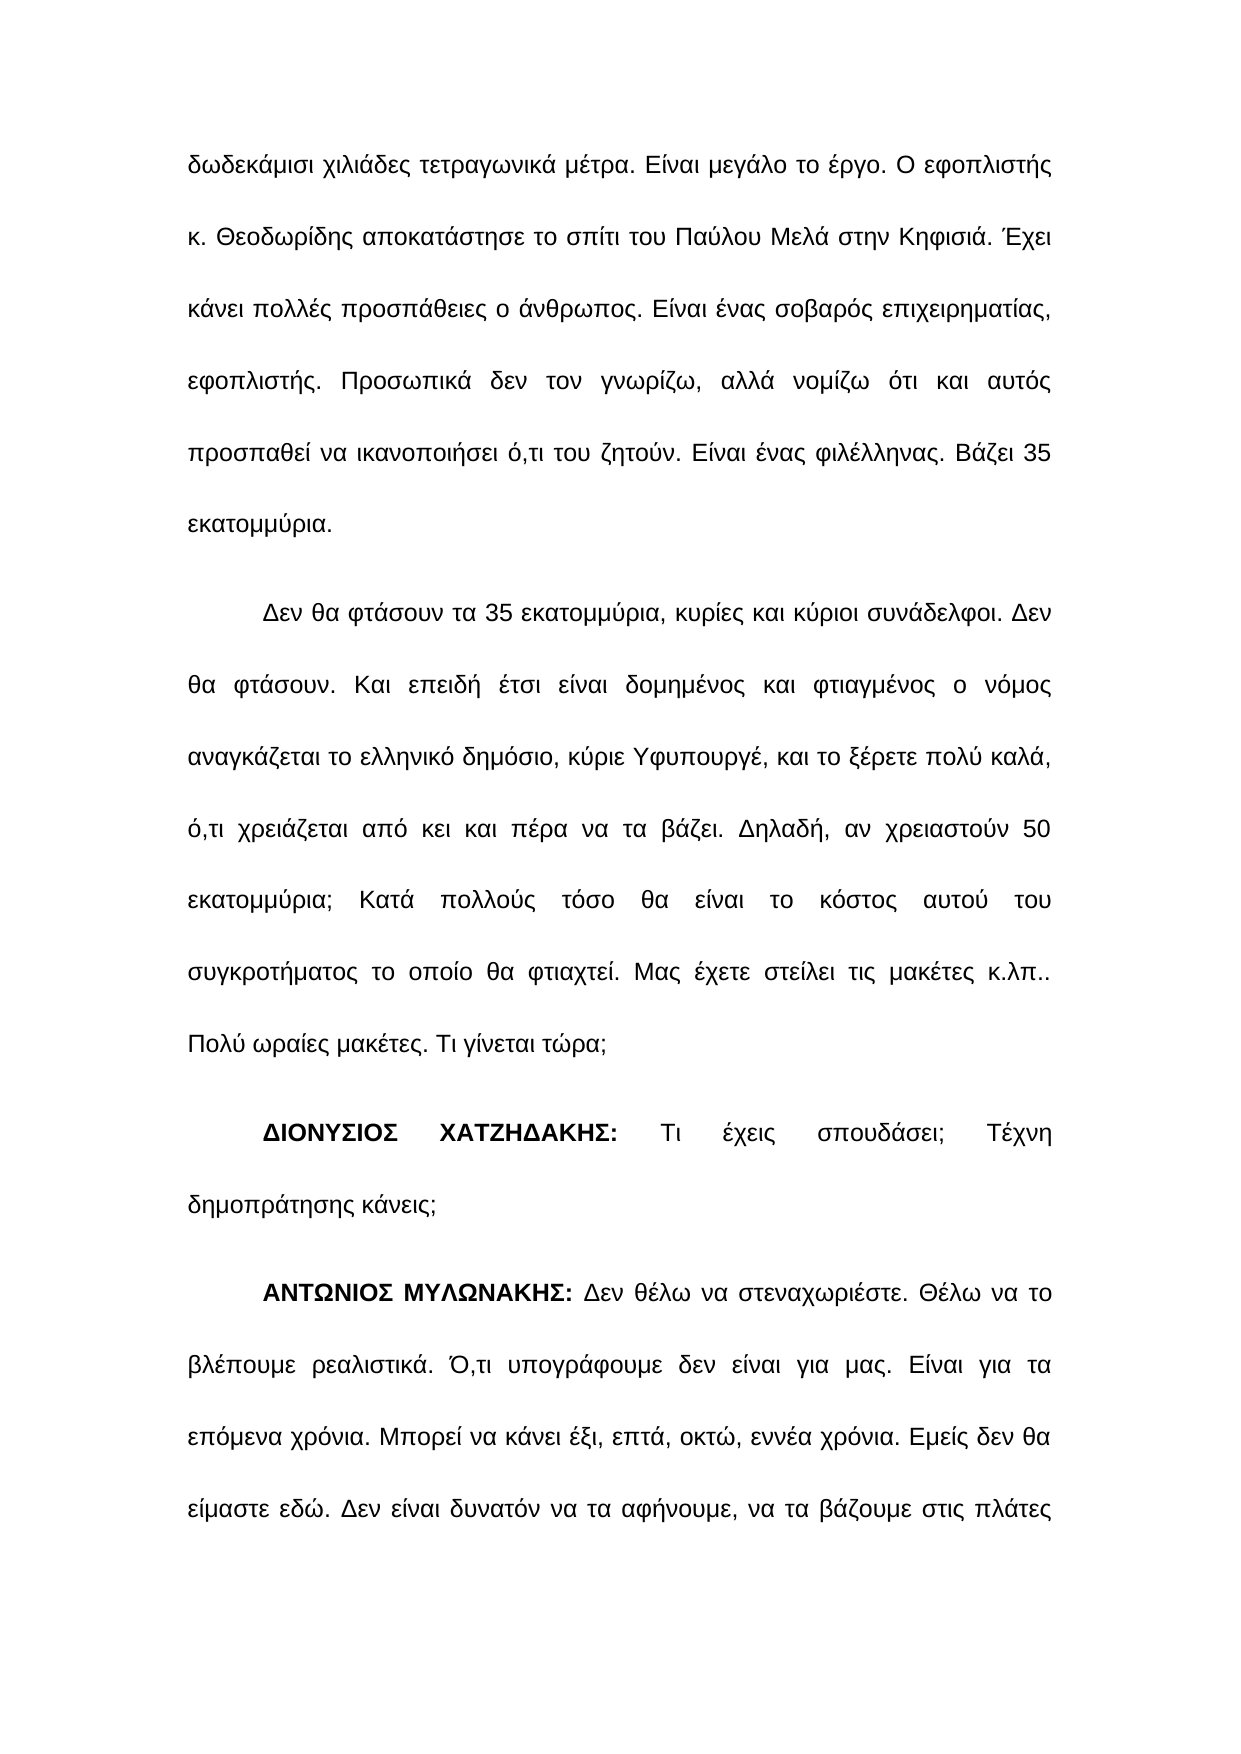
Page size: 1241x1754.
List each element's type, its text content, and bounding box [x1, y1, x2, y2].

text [187, 1278, 1053, 1522]
text ΔΙΟΝΥΣΙΟΣ ΧΑΤΖΗΔΑΚΗΣ: Τι έχεις σπουδάσει; Τέχνη δημοπράτησης κάνεις; [187, 1118, 1053, 1218]
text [187, 150, 1053, 538]
text Δεν θα φτάσουν τα 35 εκατομμύρια, κυρίες και κύριοι συνάδελφοι. Δεν θα φτάσουν. Και επειδή έτσι είναι δομημένος και φτιαγμένος ο νόμος αναγκάζεται το ελληνικό δημόσιο, κύριε Υφυπουργέ, και το ξέρετε πολύ καλά, ό,τι χρειάζεται από κει και πέρα να τα βάζει. Δηλαδή, αν χρειαστούν 50 εκατομμύρια; Κατά πολλούς τόσο θα είναι το κόστος αυτού του συγκροτήματος το οποίο θα φτιαχτεί. Μας έχετε στείλει τις μακέτες κ.λπ.. Πολύ ωραίες μακέτες. Τι γίνεται τώρα; [187, 598, 1053, 1058]
